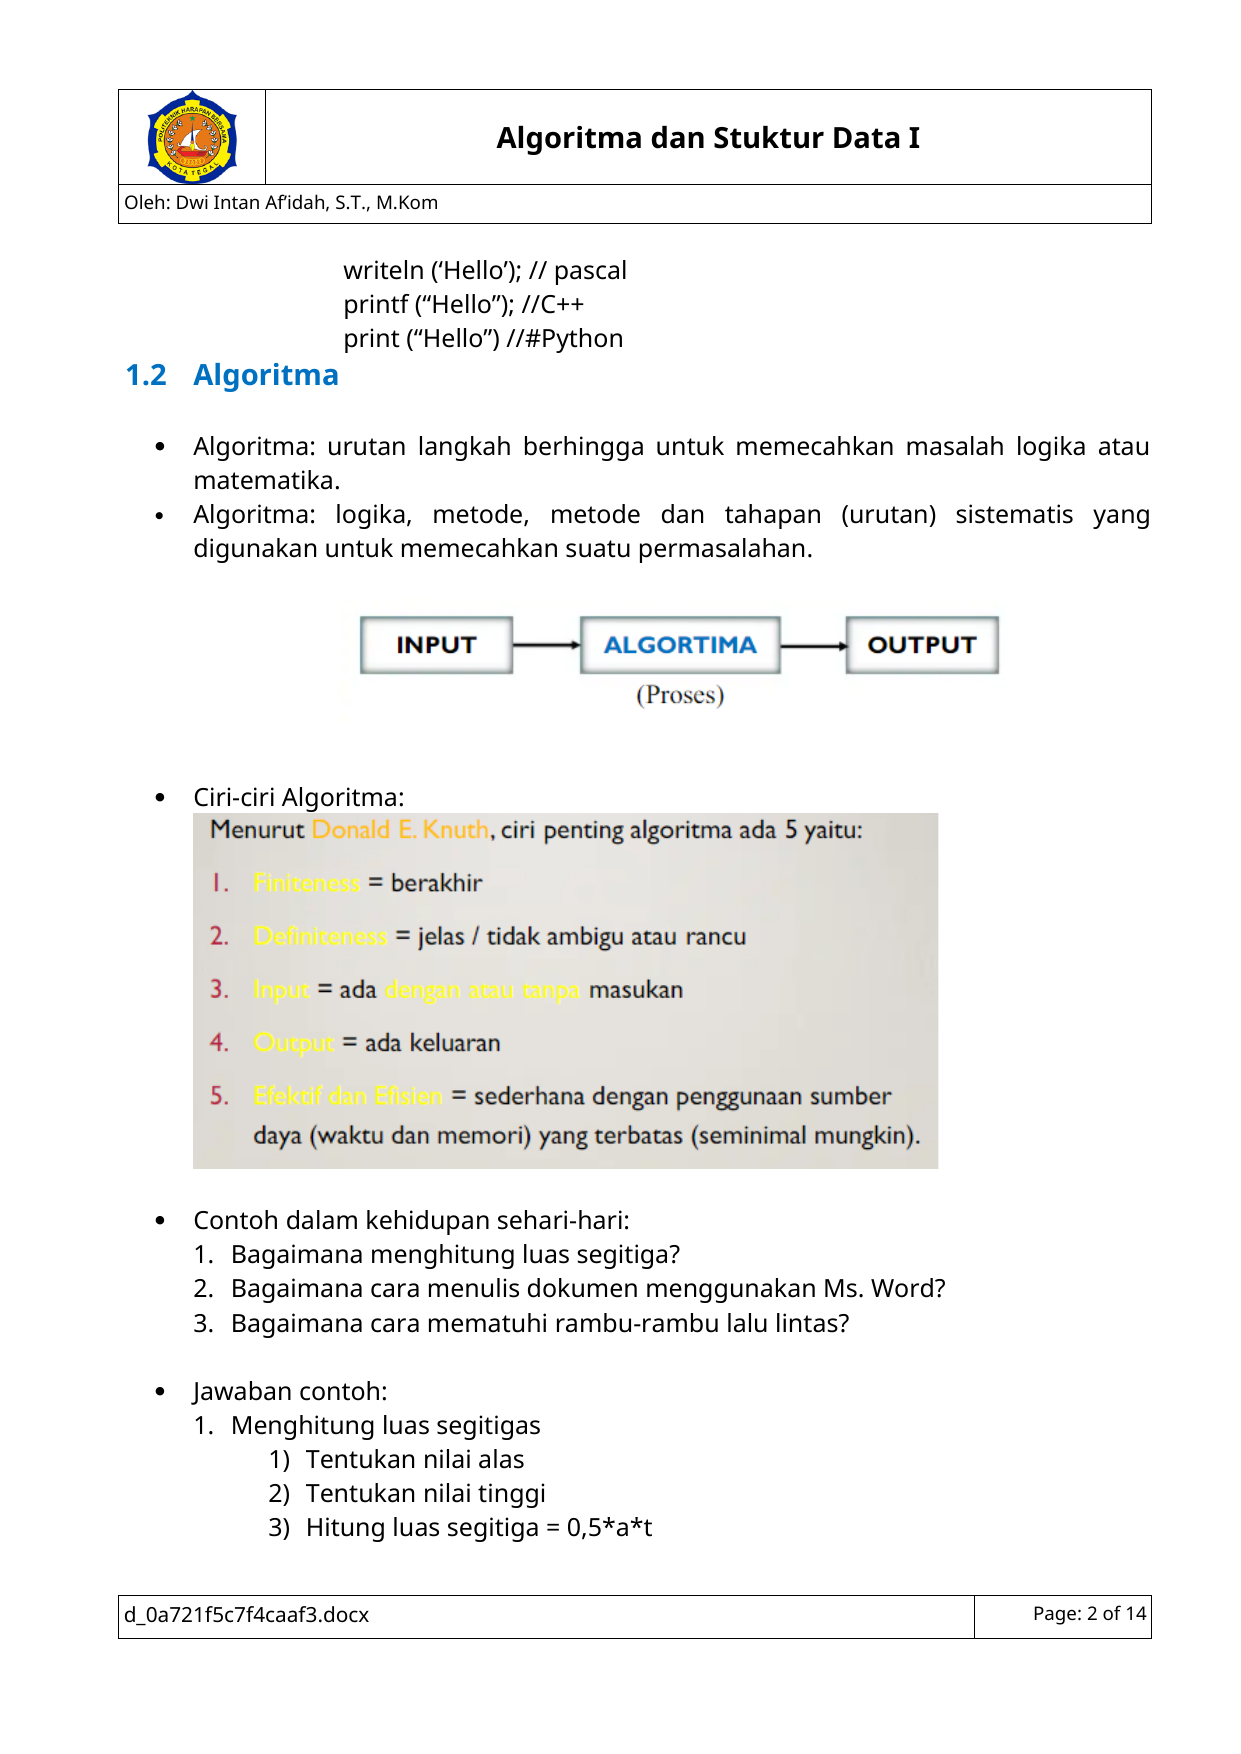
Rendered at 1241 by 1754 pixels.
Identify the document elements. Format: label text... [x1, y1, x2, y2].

list Bagaimana cara menulis dokumen menggunakan Ms. Word? [193, 1271, 1152, 1305]
list Tentukan nilai tinggi [268, 1476, 1152, 1509]
list Algoritma: logika, metode, metode dan tahapan (urutan) sistematis yang digunakan untuk memecahkan suatu permasalahan. [156, 496, 1152, 564]
list Algoritma: urutan langkah berhingga untuk memecahkan masalah logika atau matematika. [156, 428, 1152, 496]
picture [338, 598, 1007, 723]
list Contoh dalam kehidupan sehari-hari: [156, 1203, 1152, 1237]
list Ciri-ciri Algoritma: [156, 780, 1152, 814]
list Bagaimana cara mematuhi rambu-rambu lalu lintas? [193, 1305, 1152, 1339]
picture [147, 89, 237, 184]
subtitle Algoritma [125, 354, 1152, 394]
list printf (“Hello”); //C++ [268, 286, 1152, 320]
list Hitung luas segitiga = 0,5*a*t [268, 1509, 1152, 1544]
list writeln (‘Hello’); // pascal [268, 252, 1152, 286]
picture [193, 813, 939, 1169]
list Menghitung luas segitigas [193, 1407, 1152, 1441]
list print (“Hello”) //#Python [268, 320, 1152, 354]
list Bagaimana menghitung luas segitiga? [193, 1237, 1152, 1271]
list Jawaban contoh: [156, 1373, 1152, 1407]
list Tentukan nilai alas [268, 1441, 1152, 1476]
